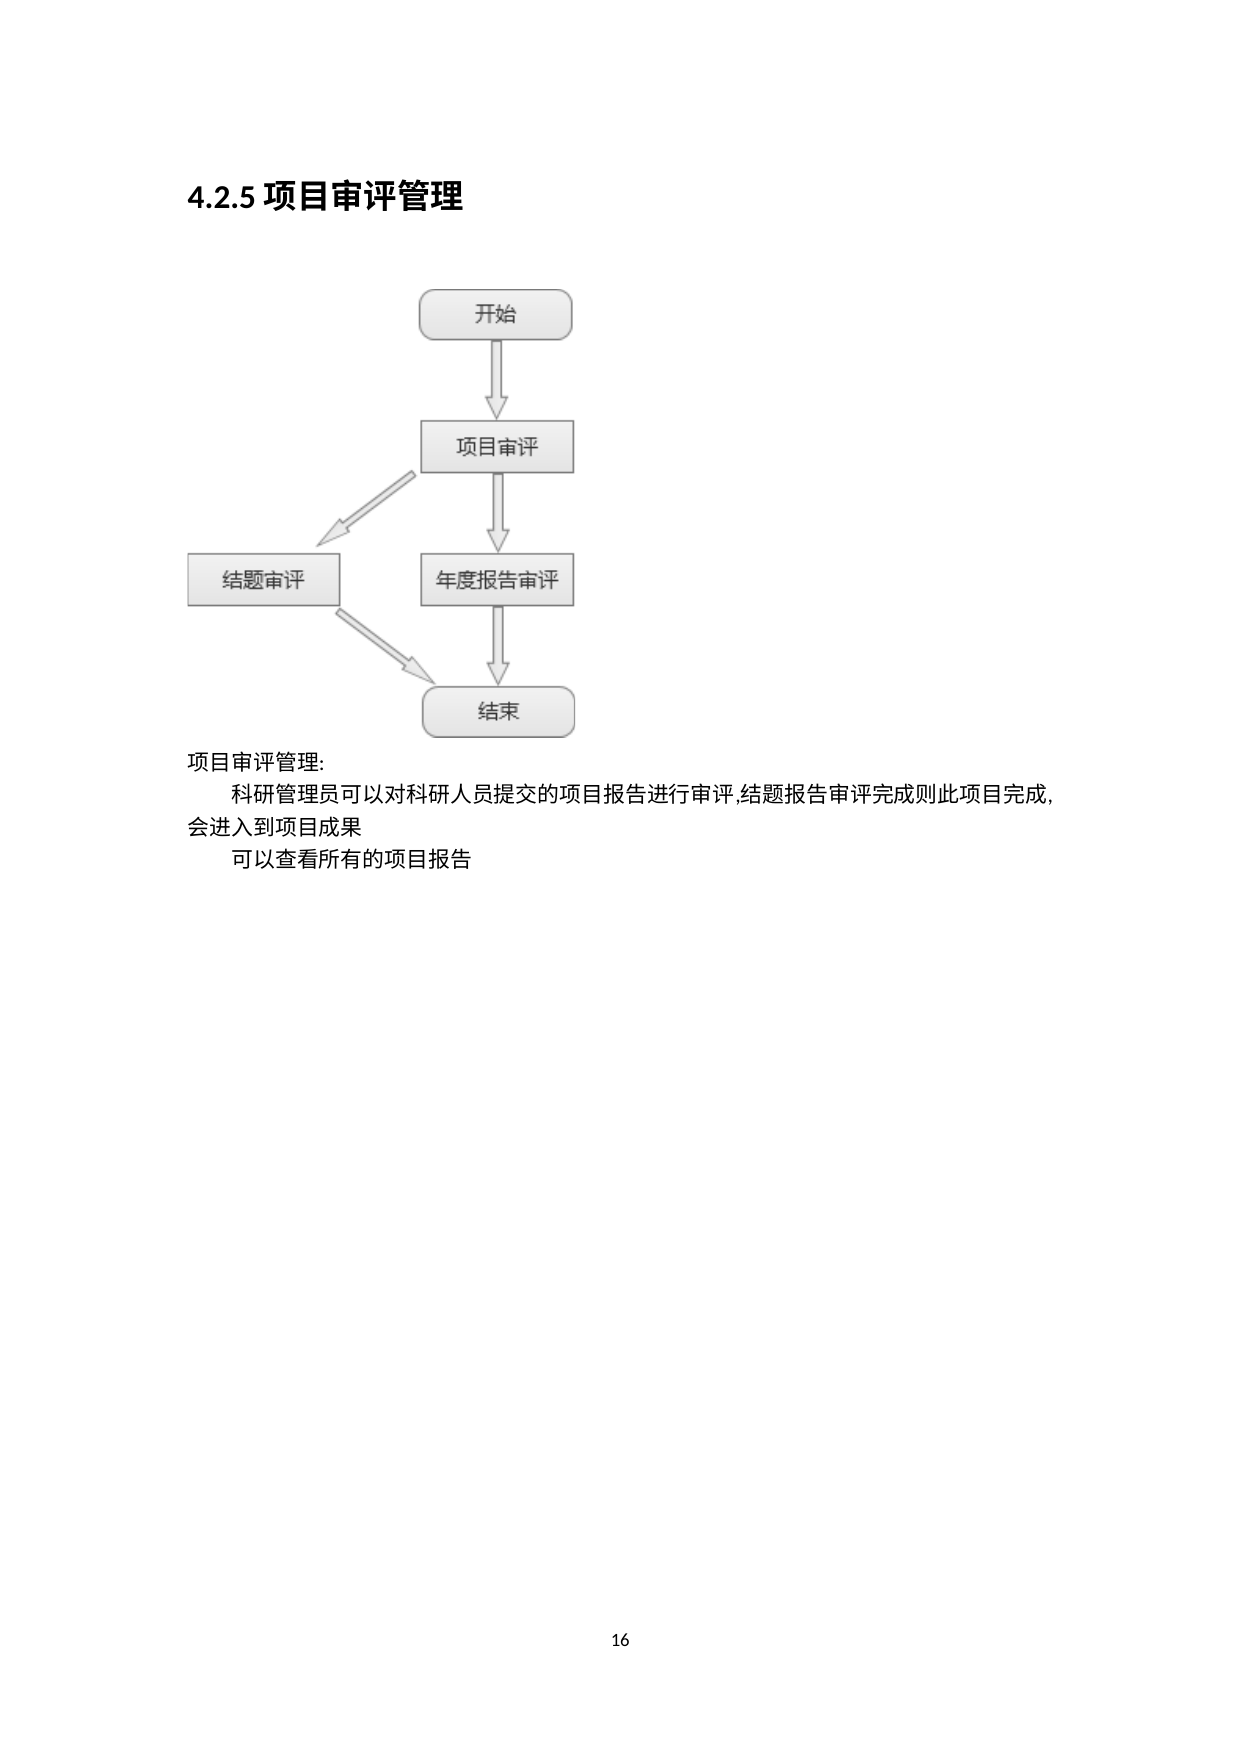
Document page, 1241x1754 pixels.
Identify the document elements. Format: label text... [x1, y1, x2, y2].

text 可以查看所有的项目报告 [187, 842, 1053, 874]
picture [187, 289, 575, 738]
text 项目审评管理: [187, 744, 1053, 777]
subtitle 4.2.5 项目审评管理 [187, 162, 1053, 227]
text 科研管理员可以对科研人员提交的项目报告进行审评,结题报告审评完成则此项目完成,会进入到项目成果 [187, 777, 1053, 842]
